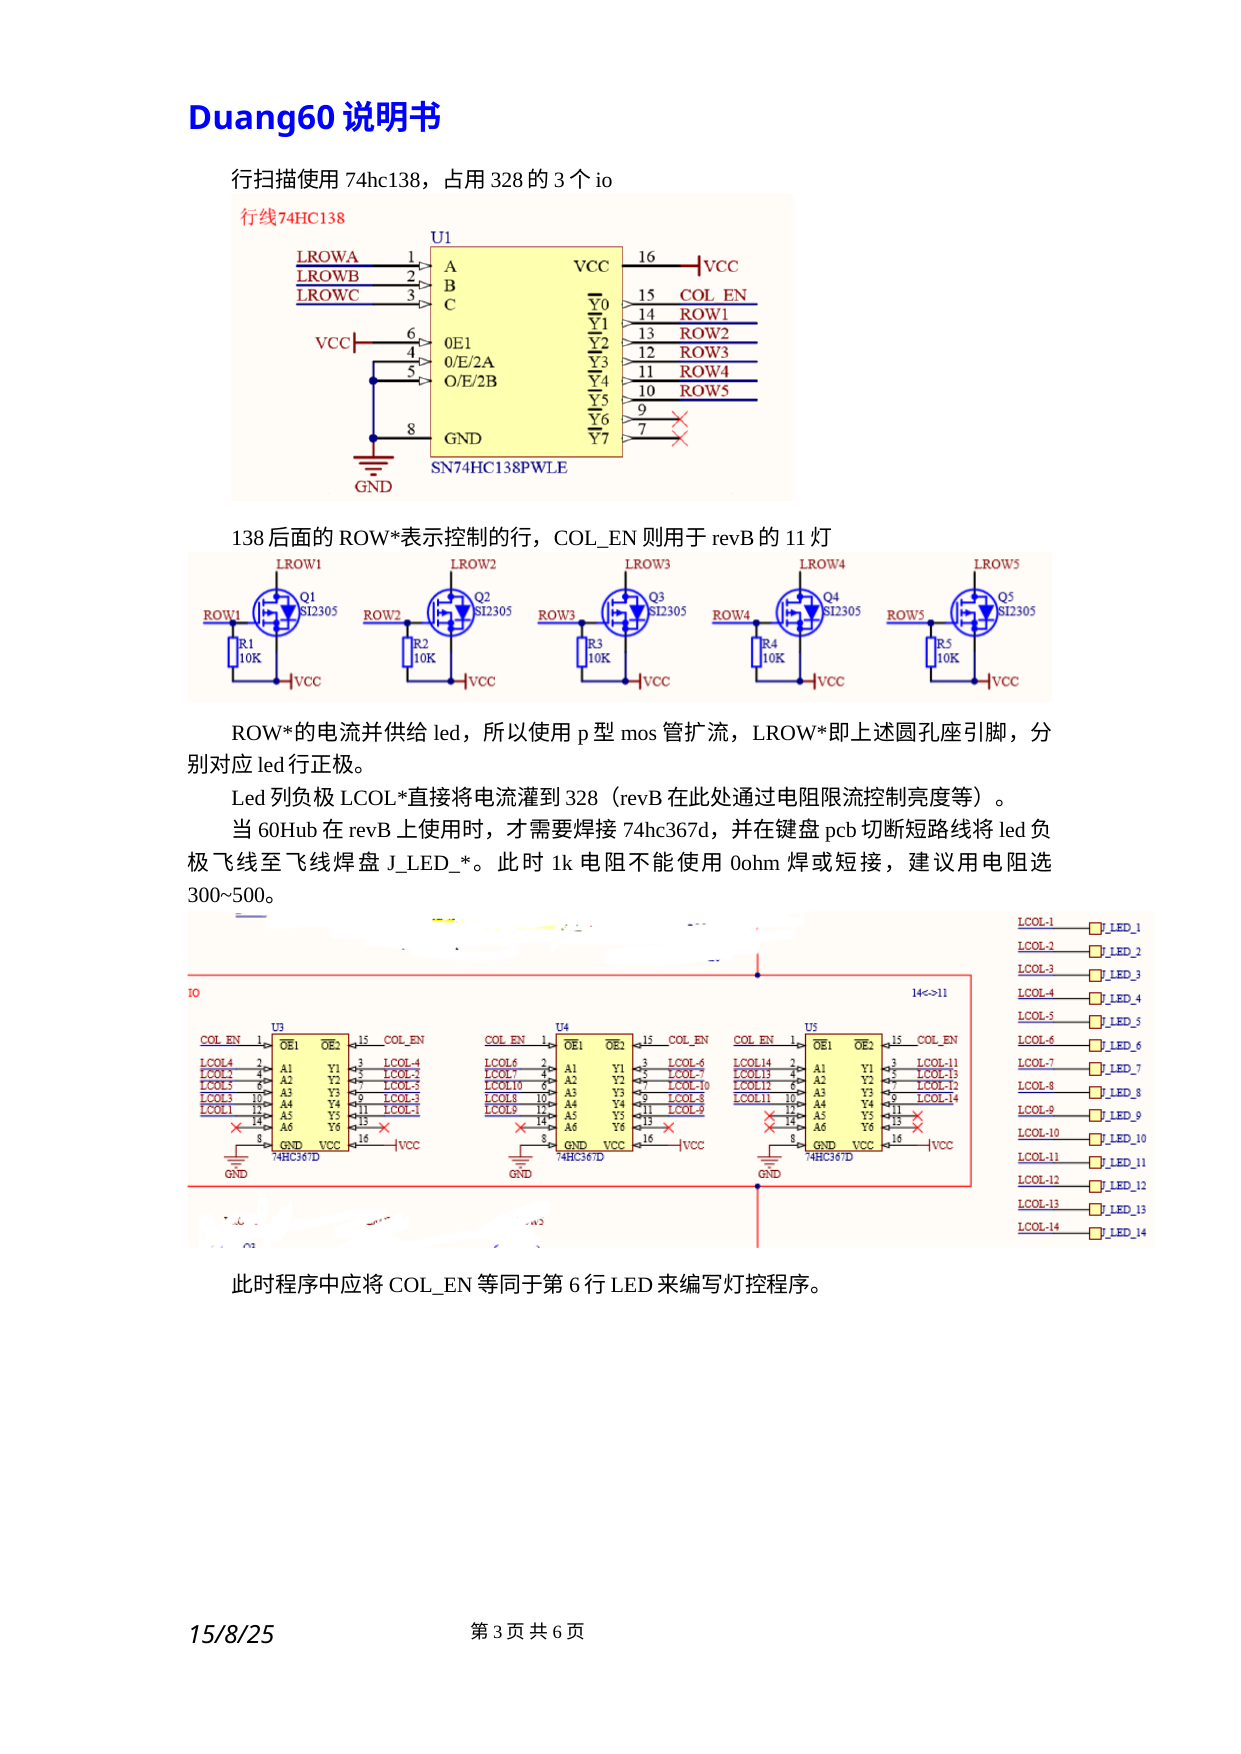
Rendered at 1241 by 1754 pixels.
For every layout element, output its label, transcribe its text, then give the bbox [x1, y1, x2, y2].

text 行扫描使用74hc138，占用328的3个io [187, 162, 1053, 194]
text ROW*的电流并供给led，所以使用p型mos管扩流，LROW*即上述圆孔座引脚，分别对应led行正极。 [187, 714, 1053, 779]
picture [187, 552, 1053, 702]
text 此时程序中应将COL_EN等同于第6行LED来编写灯控程序。 [187, 1267, 1053, 1299]
picture [187, 909, 1155, 1249]
text 138后面的ROW*表示控制的行，COL_EN则用于revB的11灯 [187, 519, 1053, 552]
picture [231, 194, 794, 501]
text Led列负极LCOL*直接将电流灌到328（revB在此处通过电阻限流控制亮度等）。 [187, 779, 1053, 812]
text 当60Hub在revB上使用时，才需要焊接74hc367d，并在键盘pcb切断短路线将led负极飞线至飞线焊盘J_LED_*。此时1k电阻不能使用0ohm焊或短接，建议用电阻选300~500。 [187, 812, 1053, 909]
